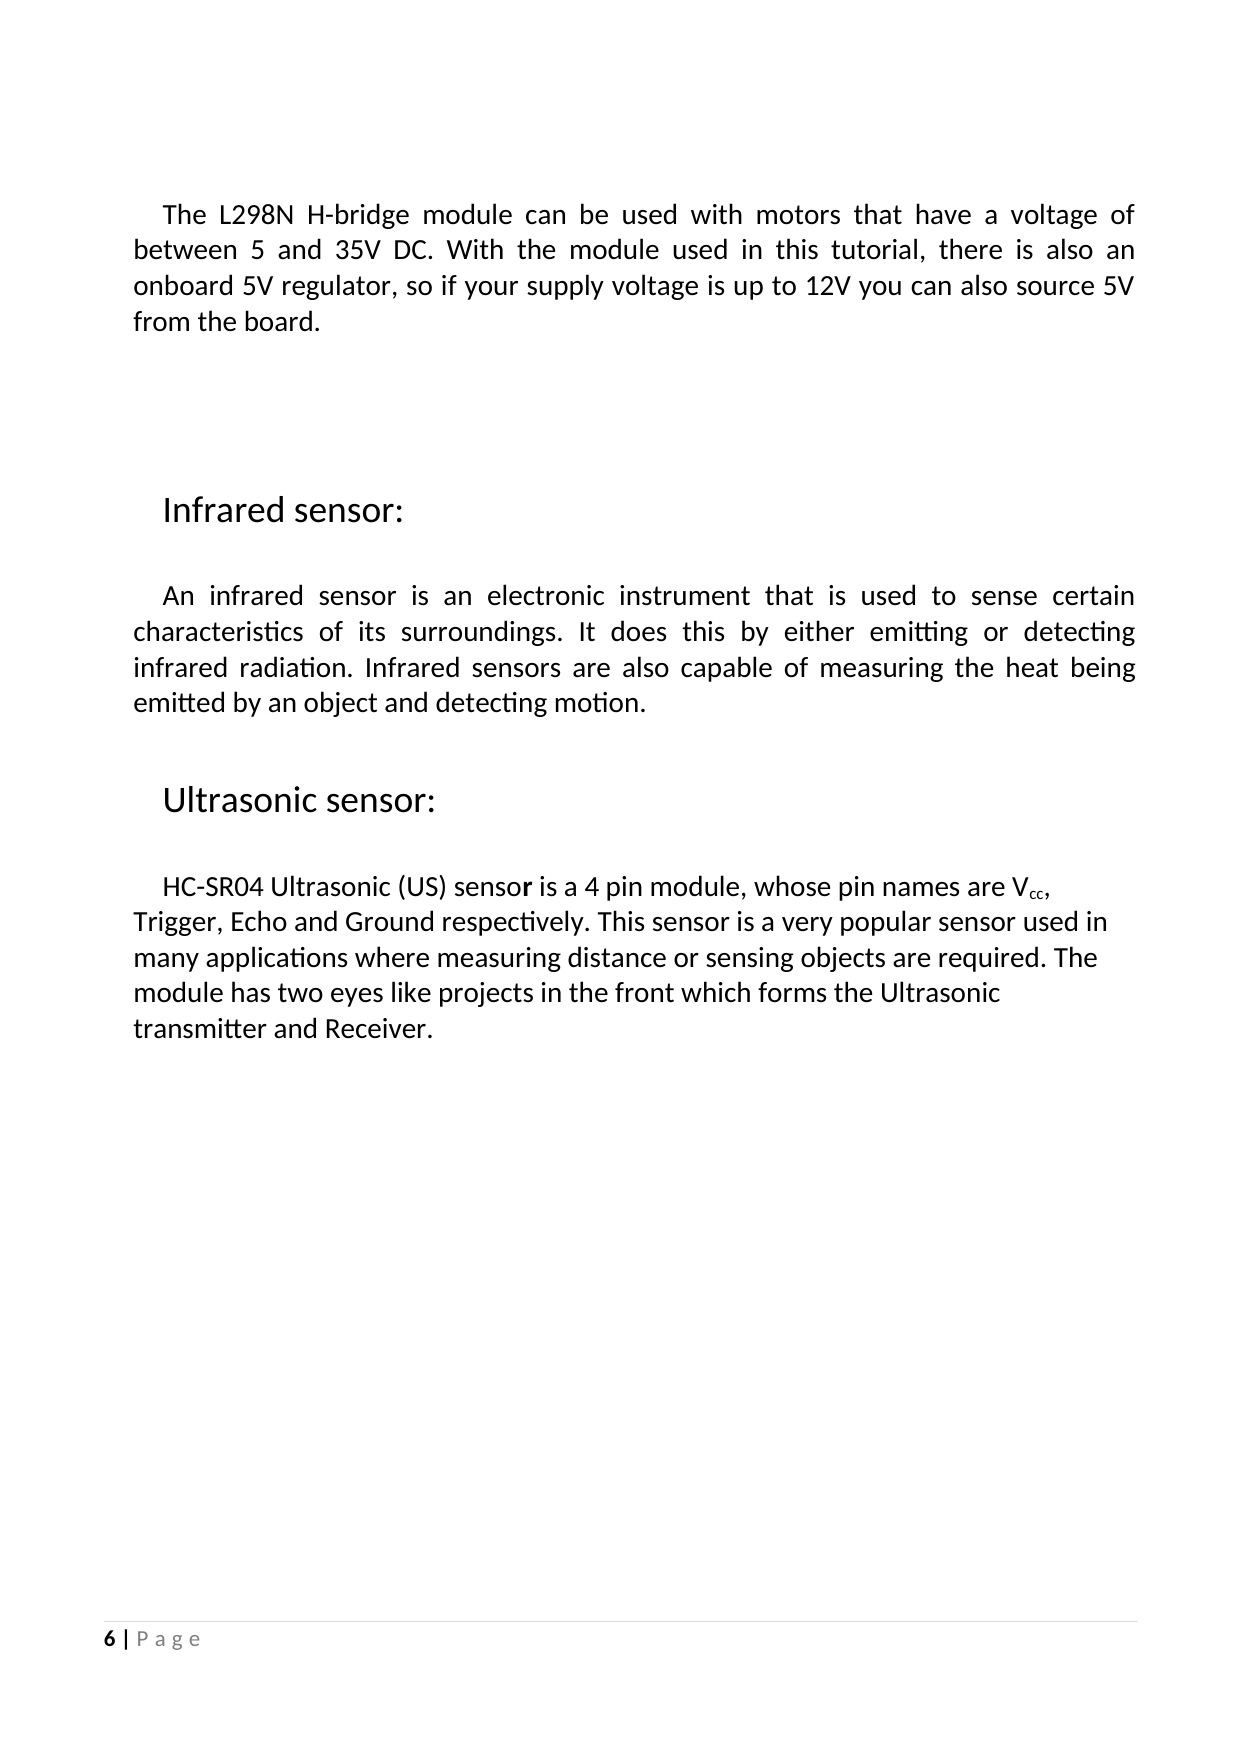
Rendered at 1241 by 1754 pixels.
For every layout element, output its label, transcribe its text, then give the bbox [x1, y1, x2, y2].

list The L298N H-bridge module can be used with motors that have a voltage of between 5 and 35V DC. With the module used in this tutorial, there is also an onboard 5V regulator, so if your supply voltage is up to 12V you can also source 5V from the board. [133, 196, 1137, 338]
list Infrared sensor: [162, 486, 1137, 532]
list An infrared sensor is an electronic instrument that is used to sense certain characteristics of its surroundings. It does this by either emitting or detecting infrared radiation. Infrared sensors are also capable of measuring the heat being emitted by an object and detecting motion. [133, 577, 1137, 720]
list Ultrasonic sensor: [162, 776, 1137, 822]
list HC-SR04 Ultrasonic (US) sensor is a 4 pin module, whose pin names are Vcc, Trigger, Echo and Ground respectively. This sensor is a very popular sensor used in many applications where measuring distance or sensing objects are required. The module has two eyes like projects in the front which forms the Ultrasonic transmitter and Receiver. [133, 868, 1137, 1046]
